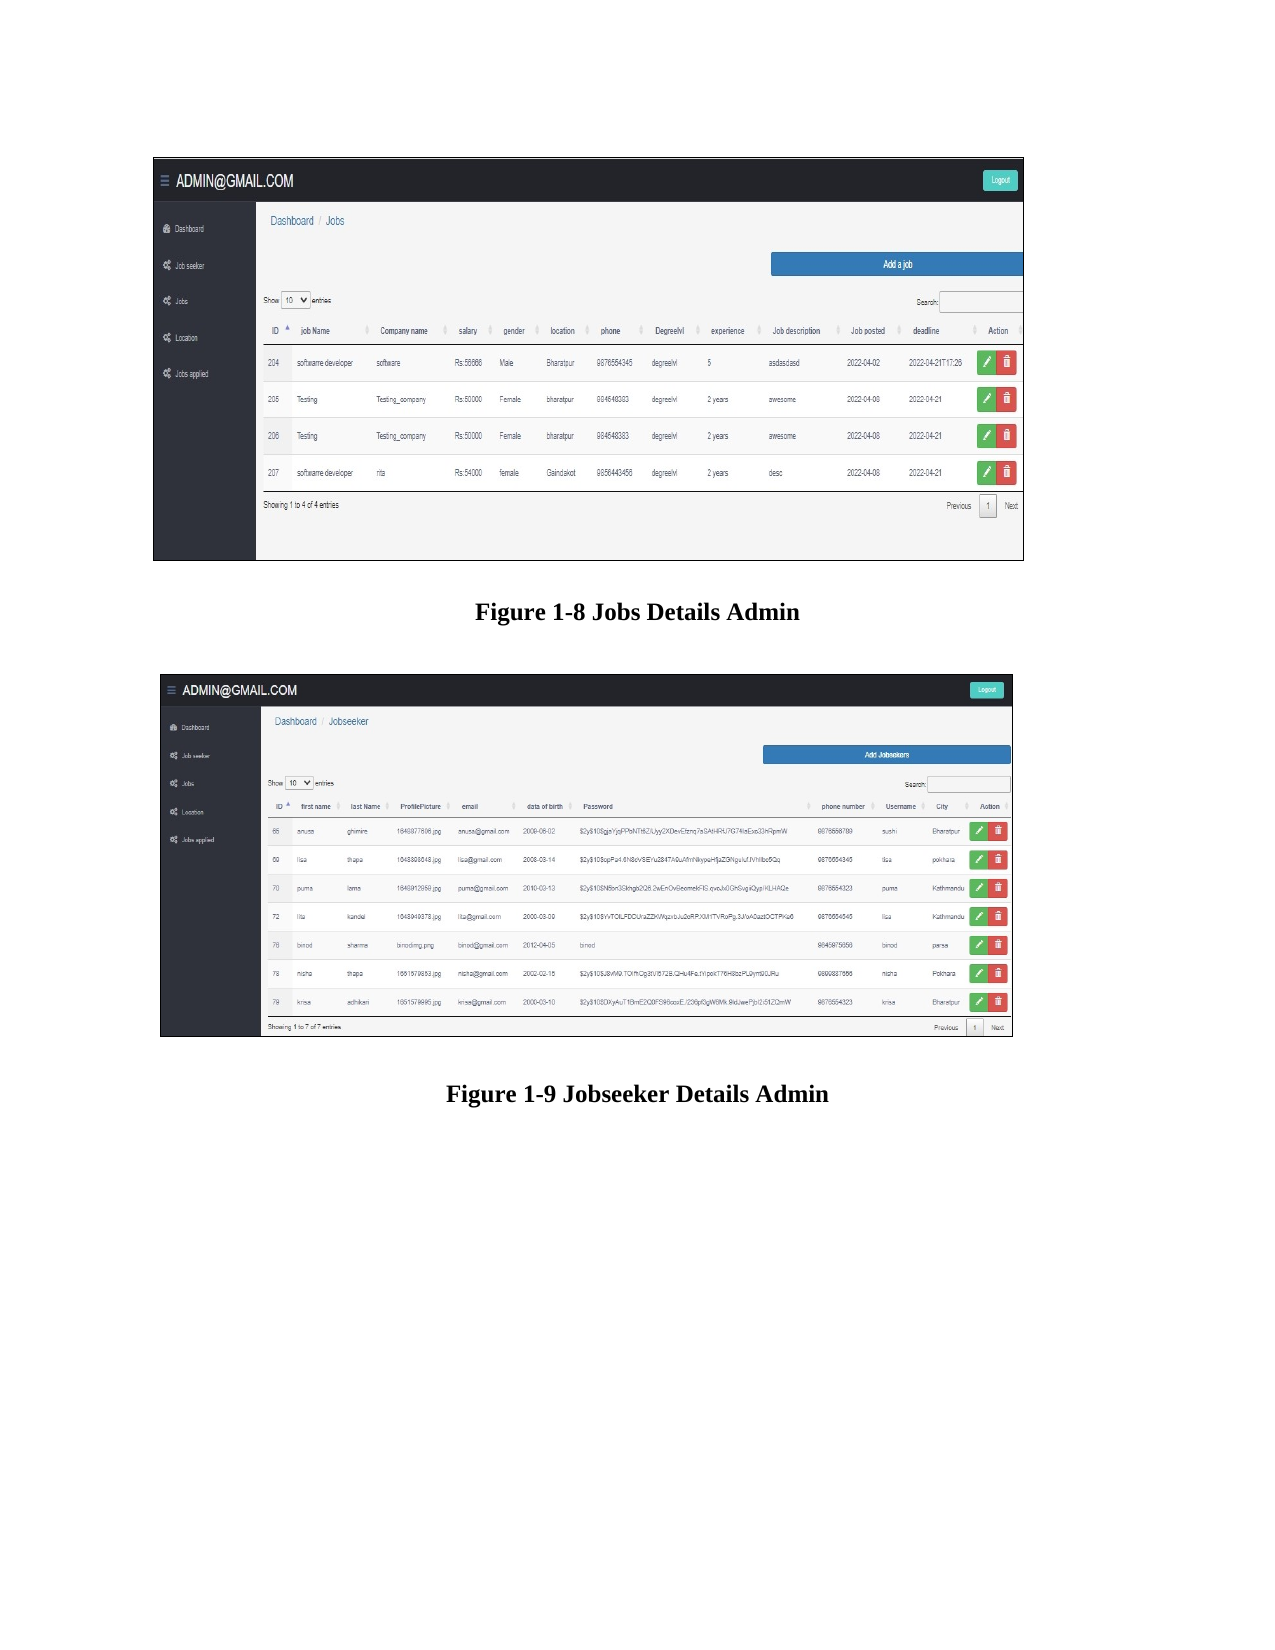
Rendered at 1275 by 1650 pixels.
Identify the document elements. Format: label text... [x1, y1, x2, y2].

text Figure 1-9 Jobseeker Details Admin [150, 1079, 1125, 1108]
text Figure 1-8 Jobs Details Admin [150, 597, 1125, 626]
picture [154, 158, 1023, 560]
picture [161, 675, 1012, 1036]
